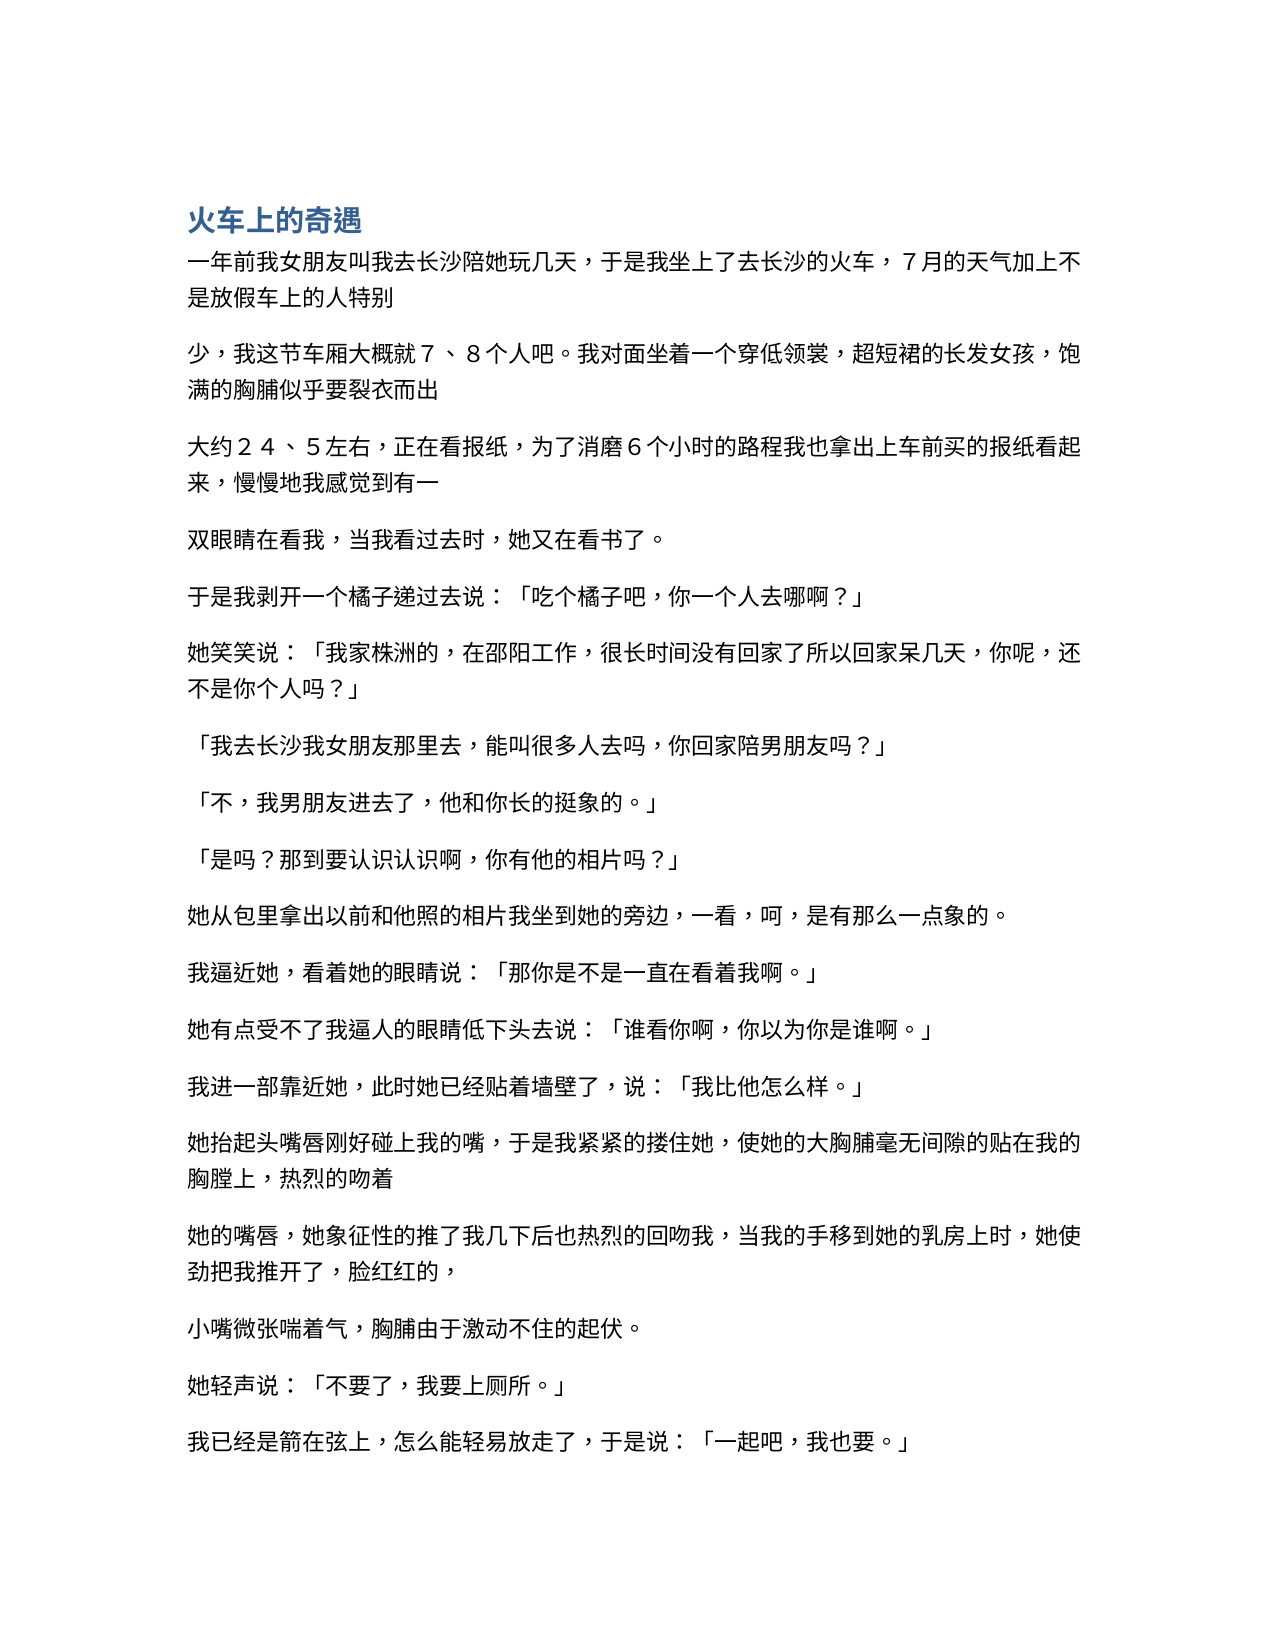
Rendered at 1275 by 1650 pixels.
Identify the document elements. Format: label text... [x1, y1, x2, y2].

text 她的嘴唇，她象征性的推了我几下后也热烈的回吻我，当我的手移到她的乳房上时，她使劲把我推开了，脸红红的， [187, 1220, 1087, 1287]
text 「我去长沙我女朋友那里去，能叫很多人去吗，你回家陪男朋友吗？」 [187, 730, 1087, 761]
text 大约２４、５左右，正在看报纸，为了消磨６个小时的路程我也拿出上车前买的报纸看起来，慢慢地我感觉到有一 [187, 431, 1087, 498]
text 她有点受不了我逼人的眼睛低下头去说：「谁看你啊，你以为你是谁啊。」 [187, 1014, 1087, 1045]
text 一年前我女朋友叫我去长沙陪她玩几天，于是我坐上了去长沙的火车，７月的天气加上不是放假车上的人特别 [187, 246, 1087, 313]
text 我已经是箭在弦上，怎么能轻易放走了，于是说：「一起吧，我也要。」 [187, 1426, 1087, 1458]
text 我逼近她，看着她的眼睛说：「那你是不是一直在看着我啊。」 [187, 957, 1087, 988]
text 我进一部靠近她，此时她已经贴着墙壁了，说：「我比他怎么样。」 [187, 1071, 1087, 1102]
text 她从包里拿出以前和他照的相片我坐到她的旁边，一看，呵，是有那么一点象的。 [187, 900, 1087, 932]
text 她抬起头嘴唇刚好碰上我的嘴，于是我紧紧的搂住她，使她的大胸脯毫无间隙的贴在我的胸膛上，热烈的吻着 [187, 1127, 1087, 1194]
text 于是我剥开一个橘子递过去说：「吃个橘子吧，你一个人去哪啊？」 [187, 581, 1087, 612]
text 小嘴微张喘着气，胸脯由于激动不住的起伏。 [187, 1313, 1087, 1344]
text 她轻声说：「不要了，我要上厕所。」 [187, 1369, 1087, 1401]
text 双眼睛在看我，当我看过去时，她又在看书了。 [187, 524, 1087, 555]
text 她笑笑说：「我家株洲的，在邵阳工作，很长时间没有回家了所以回家呆几天，你呢，还不是你个人吗？」 [187, 637, 1087, 704]
text 少，我这节车厢大概就７、８个人吧。我对面坐着一个穿低领裳，超短裙的长发女孩，饱满的胸脯似乎要裂衣而出 [187, 338, 1087, 406]
subtitle 火车上的奇遇 [187, 200, 1087, 240]
text 「不，我男朋友进去了，他和你长的挺象的。」 [187, 787, 1087, 818]
text 「是吗？那到要认识认识啊，你有他的相片吗？」 [187, 843, 1087, 875]
